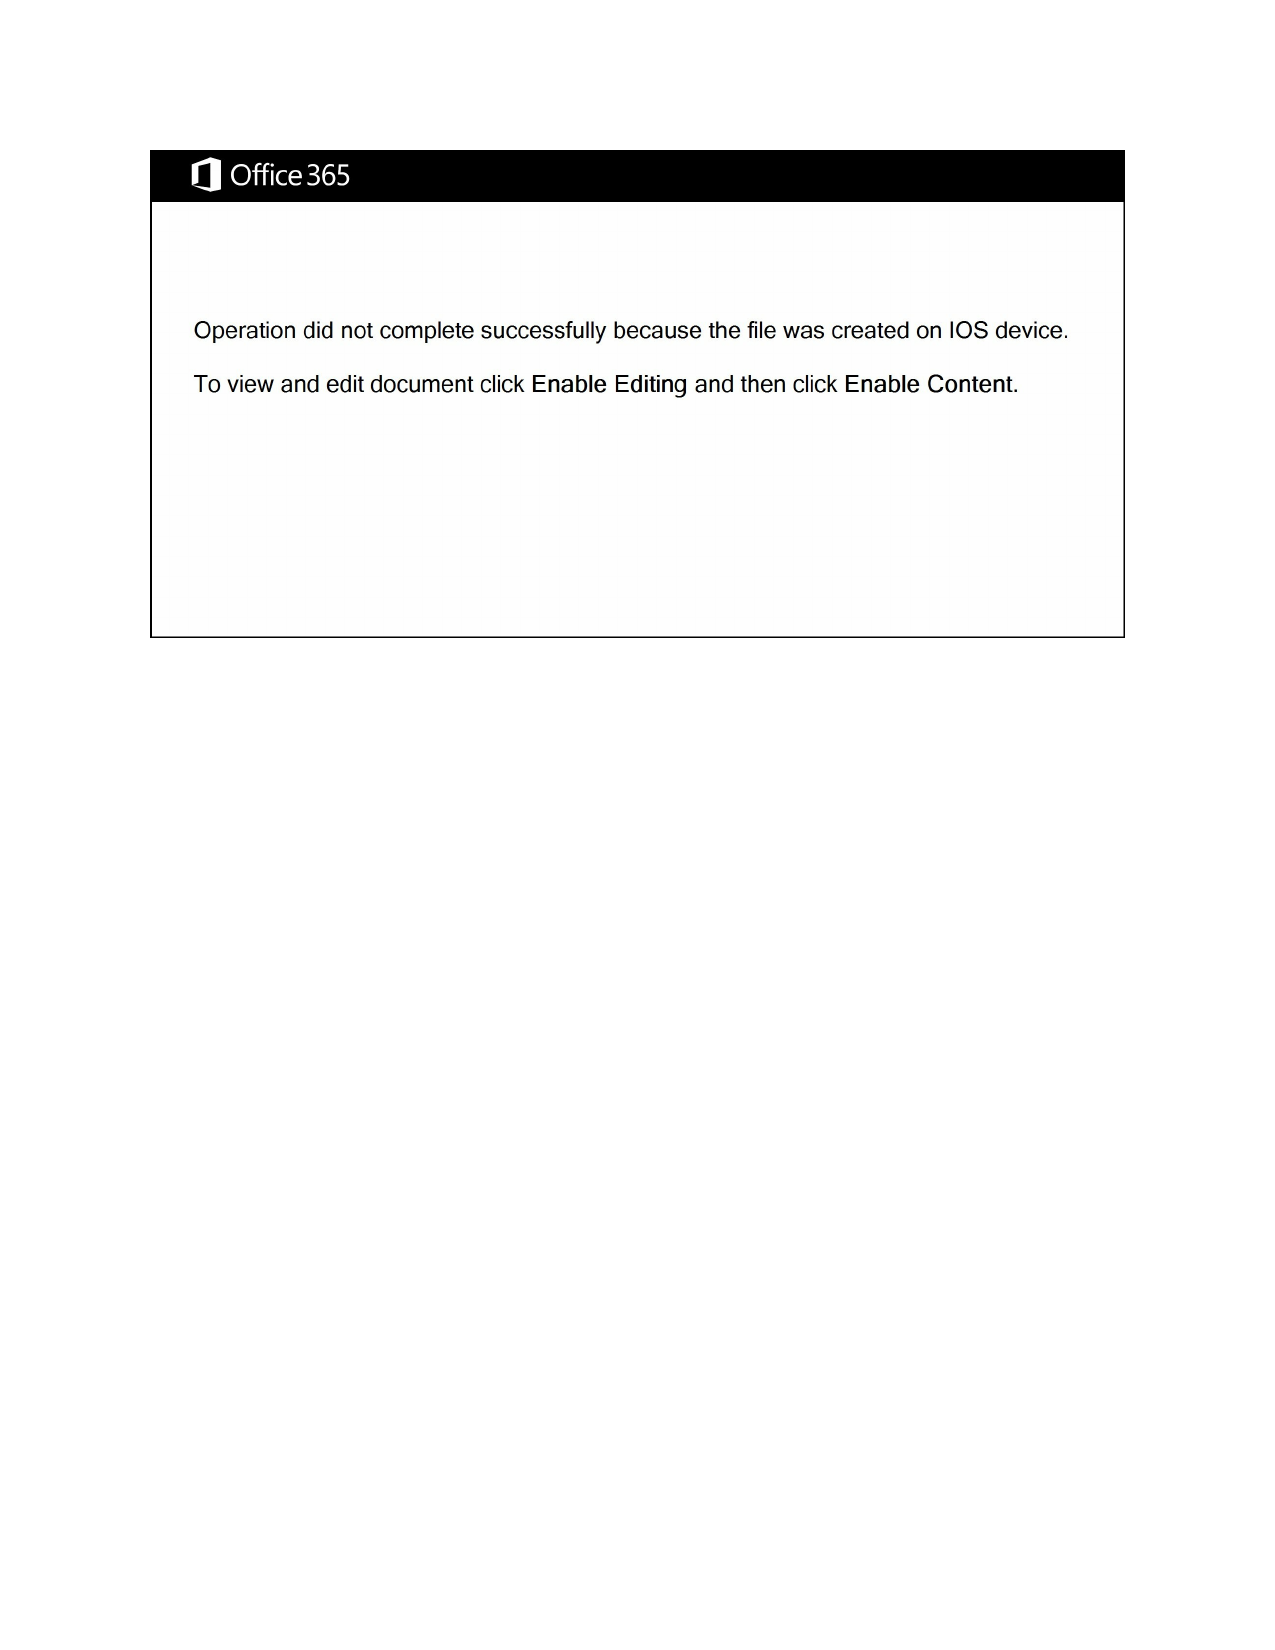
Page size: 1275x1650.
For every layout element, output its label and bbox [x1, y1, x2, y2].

picture [150, 150, 1125, 638]
